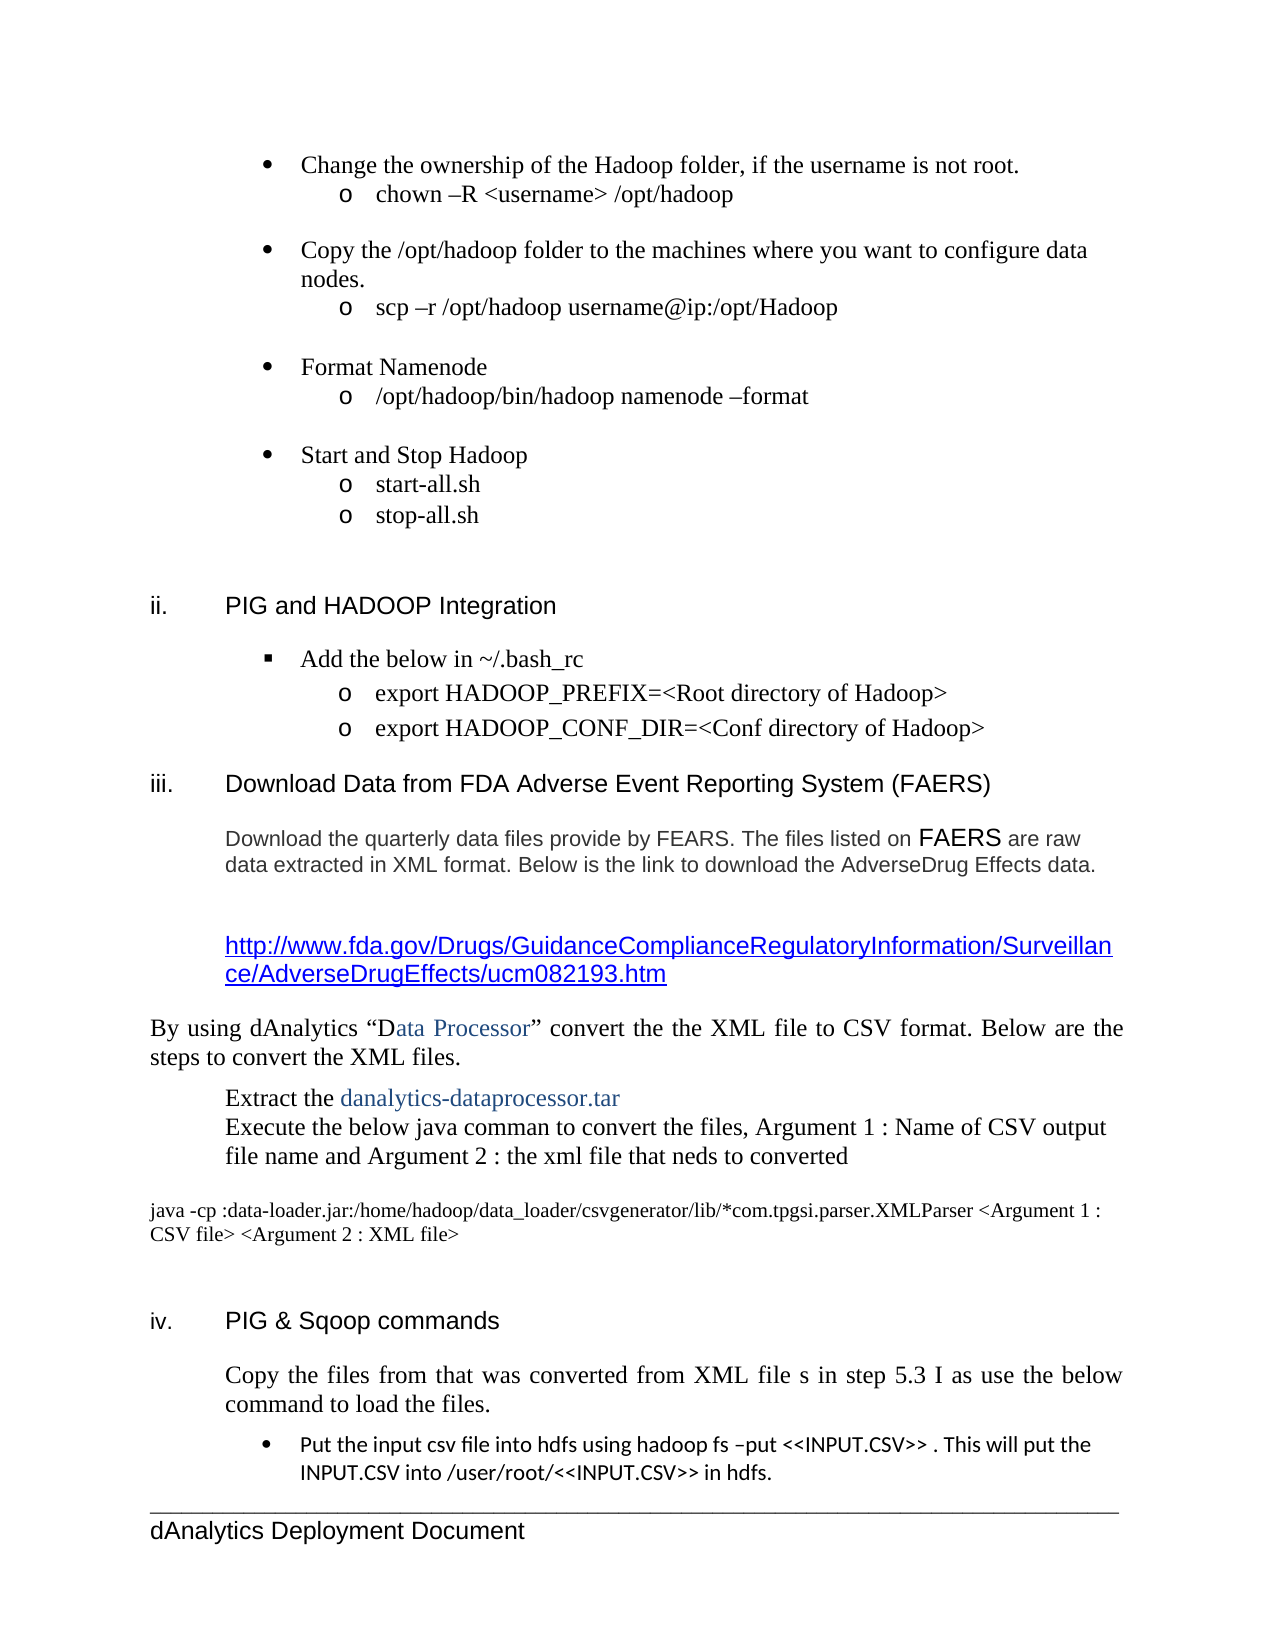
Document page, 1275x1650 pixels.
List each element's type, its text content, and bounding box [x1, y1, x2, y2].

text Execute the below java comman to convert the files, Argument 1 : Name of CSV output file name and Argument 2 : the xml file that neds to converted [225, 1112, 1125, 1169]
list chown –R <username> /opt/hadoop [338, 179, 1125, 209]
list start-all.sh [338, 469, 1125, 500]
subtitle PIG and HADOOP Integration [150, 591, 1125, 619]
list scp –r /opt/hadoop username@ip:/opt/Hadoop [338, 292, 1125, 323]
list Put the input csv file into hdfs using hadoop fs –put <<INPUT.CSV>> . This will put the INPUT.CSV into /user/root/<<INPUT.CSV>> in hdfs. [262, 1430, 1125, 1486]
text Copy the files from that was converted from XML file s in step 5.3 I as use the below command to load the files. [225, 1360, 1125, 1418]
list export HADOOP_CONF_DIR=<Conf directory of Hadoop> [337, 713, 1125, 744]
list Format Namenode [263, 352, 1125, 381]
text java -cp :data-loader.jar:/home/hadoop/data_loader/csvgenerator/lib/*com.tpgsi.parser.XMLParser <Argument 1 : CSV file> <Argument 2 : XML file> [150, 1198, 1125, 1246]
subtitle Download the quarterly data files provide by FEARS. The files listed on FAERS are raw data extracted in XML format. Below is the link to download the AdverseDrug Effects data. [225, 823, 1125, 877]
list export HADOOP_PREFIX=<Root directory of Hadoop> [337, 678, 1125, 708]
list Copy the /opt/hadoop folder to the machines where you want to configure data nodes. [263, 235, 1125, 292]
list stop-all.sh [338, 500, 1125, 531]
text By using dAnalytics “Data Processor” convert the the XML file to CSV format. Below are the steps to convert the XML files. [150, 1013, 1125, 1071]
list Add the below in ~/.bash_rc [262, 644, 1125, 673]
list Start and Stop Hadoop [263, 440, 1125, 469]
subtitle http://www.fda.gov/Drugs/GuidanceComplianceRegulatoryInformation/Surveillance/AdverseDrugEffects/ucm082193.htm [225, 902, 1125, 988]
text Extract the danalytics-dataprocessor.tar [150, 1083, 1125, 1112]
list Change the ownership of the Hadoop folder, if the username is not root. [263, 150, 1125, 179]
subtitle PIG & Sqoop commands [150, 1306, 1125, 1335]
subtitle Download Data from FDA Adverse Event Reporting System (FAERS) [150, 769, 1125, 798]
list /opt/hadoop/bin/hadoop namenode –format [338, 381, 1125, 412]
